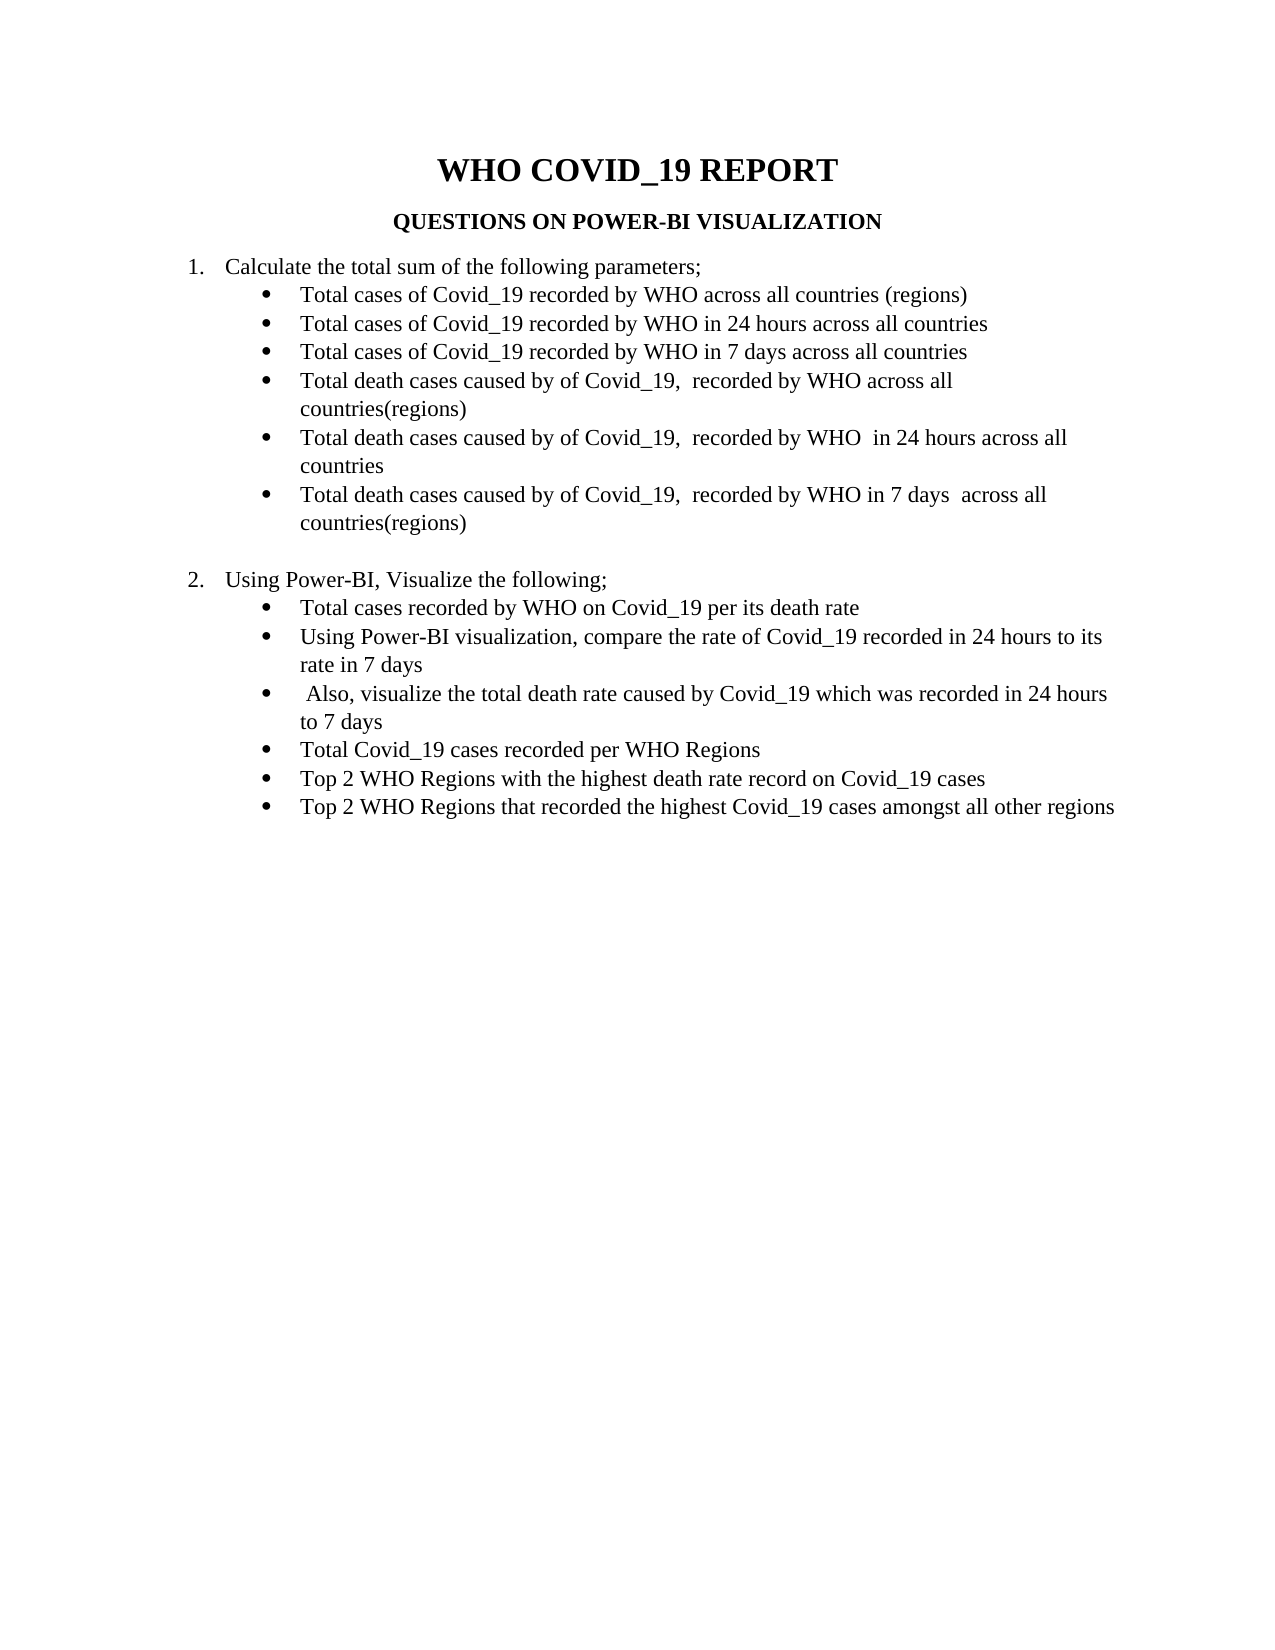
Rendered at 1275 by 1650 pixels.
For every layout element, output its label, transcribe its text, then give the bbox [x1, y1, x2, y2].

text QUESTIONS ON POWER-BI VISUALIZATION [150, 208, 1125, 234]
list Total cases of Covid_19 recorded by WHO in 24 hours across all countries [262, 310, 1125, 336]
list Total death cases caused by of Covid_19, recorded by WHO across all countries(regions) [262, 367, 1125, 422]
list Total cases recorded by WHO on Covid_19 per its death rate [262, 594, 1125, 621]
list Total cases of Covid_19 recorded by WHO across all countries (regions) [262, 282, 1125, 308]
list Using Power-BI, Visualize the following; [187, 566, 1125, 592]
list Total death cases caused by of Covid_19, recorded by WHO in 24 hours across all countries [262, 424, 1125, 478]
list Top 2 WHO Regions with the highest death rate record on Covid_19 cases [262, 765, 1125, 791]
list Total cases of Covid_19 recorded by WHO in 7 days across all countries [262, 338, 1125, 365]
list Using Power-BI visualization, compare the rate of Covid_19 recorded in 24 hours to its rate in 7 days [262, 623, 1125, 678]
list Calculate the total sum of the following parameters; [187, 253, 1125, 279]
list Top 2 WHO Regions that recorded the highest Covid_19 cases amongst all other regions [262, 793, 1125, 820]
list Total Covid_19 cases recorded per WHO Regions [262, 737, 1125, 763]
text WHO COVID_19 REPORT [150, 150, 1125, 188]
list Also, visualize the total death rate caused by Covid_19 which was recorded in 24 hours to 7 days [262, 680, 1125, 734]
list Total death cases caused by of Covid_19, recorded by WHO in 7 days across all countries(regions) [262, 481, 1125, 535]
